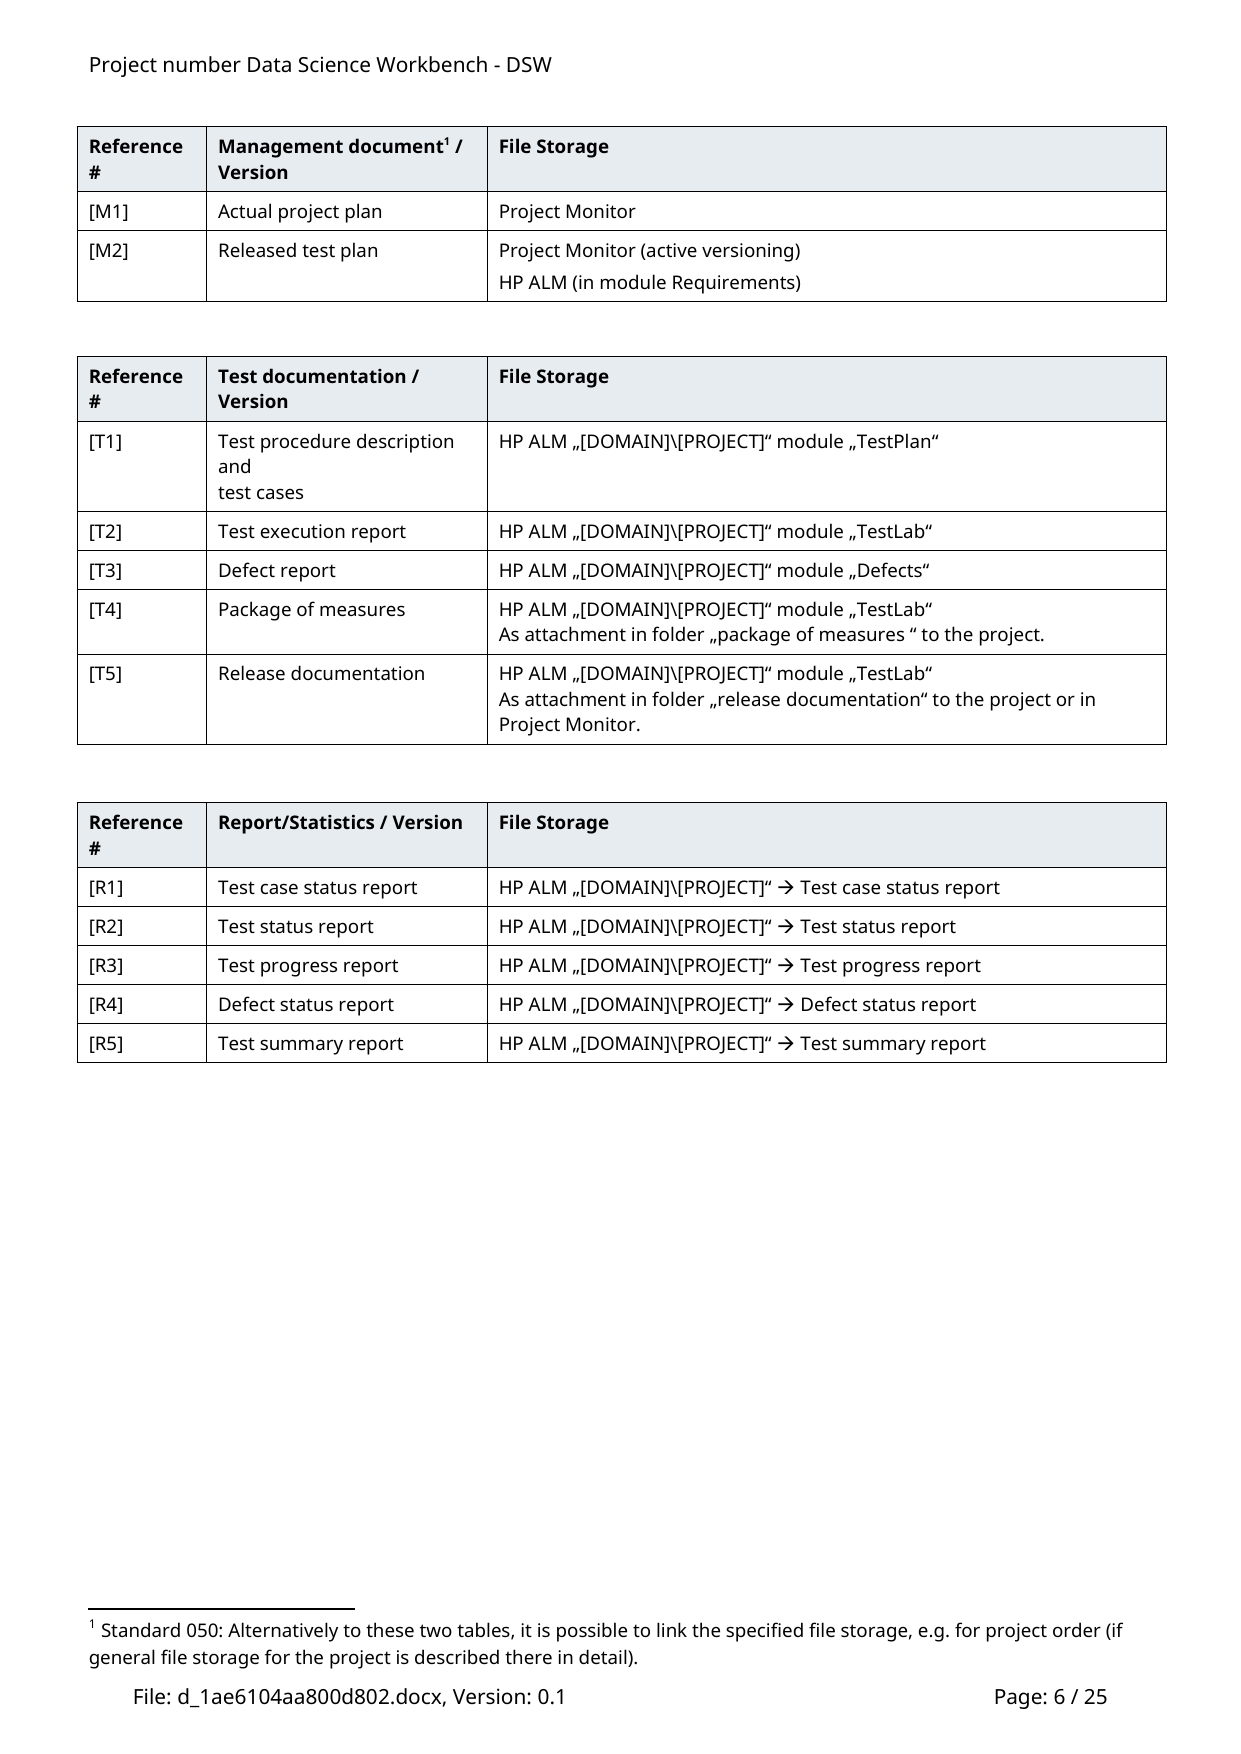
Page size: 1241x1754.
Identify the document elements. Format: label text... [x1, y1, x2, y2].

table_cell [T2] [78, 512, 206, 550]
table_cell [T5] [78, 655, 206, 743]
table_cell HP ALM „[DOMAIN]\[PROJECT]“ module „TestPlan“ [488, 422, 1166, 511]
table_cell Test progress report [207, 946, 487, 984]
table_header File Storage [488, 357, 1166, 421]
table_header Reference # [78, 803, 206, 867]
table_header File Storage [488, 803, 1166, 867]
table_cell Test case status report [207, 868, 487, 906]
table_header Reference # [78, 357, 206, 421]
table_header Reference # [78, 127, 206, 191]
table_cell Test summary report [207, 1024, 487, 1062]
table_cell Actual project plan [207, 192, 487, 230]
table_cell [M2] [78, 231, 206, 301]
table_cell HP ALM „[DOMAIN]\[PROJECT]“ Defect status report [488, 985, 1166, 1023]
table_cell Project Monitor (active versioning) HP ALM (in module Requirements) [488, 231, 1166, 301]
table_cell Project Monitor [488, 192, 1166, 230]
table_cell Release documentation [207, 655, 487, 743]
table_cell Test execution report [207, 512, 487, 550]
table_cell [M1] [78, 192, 206, 230]
table_cell HP ALM „[DOMAIN]\[PROJECT]“ module „TestLab“ [488, 512, 1166, 550]
table_cell HP ALM „[DOMAIN]\[PROJECT]“ Test status report [488, 907, 1166, 945]
table_header Report/Statistics / Version [207, 803, 487, 867]
table_cell [T4] [78, 590, 206, 653]
table_header File Storage [488, 127, 1166, 191]
table_header Management document / Version [207, 127, 487, 191]
table_cell [T1] [78, 422, 206, 511]
table_cell Test status report [207, 907, 487, 945]
table_cell HP ALM „[DOMAIN]\[PROJECT]“ module „TestLab“ As attachment in folder „package of measures “ to the project. [488, 590, 1166, 653]
table_cell [R1] [78, 868, 206, 906]
table_cell HP ALM „[DOMAIN]\[PROJECT]“ module „Defects“ [488, 551, 1166, 589]
table_cell HP ALM „[DOMAIN]\[PROJECT]“ Test case status report [488, 868, 1166, 906]
table_cell Defect status report [207, 985, 487, 1023]
table_header Test documentation / Version [207, 357, 487, 421]
table_cell [R3] [78, 946, 206, 984]
table_cell HP ALM „[DOMAIN]\[PROJECT]“ Test summary report [488, 1024, 1166, 1062]
table_cell Package of measures [207, 590, 487, 653]
table_cell [R5] [78, 1024, 206, 1062]
table_cell [R4] [78, 985, 206, 1023]
table_cell Test procedure description and test cases [207, 422, 487, 511]
table_cell Defect report [207, 551, 487, 589]
table_cell HP ALM „[DOMAIN]\[PROJECT]“ module „TestLab“ As attachment in folder „release documentation“ to the project or in Project Monitor. [488, 655, 1166, 743]
table_cell [R2] [78, 907, 206, 945]
table_cell Released test plan [207, 231, 487, 301]
table_cell [T3] [78, 551, 206, 589]
table_cell HP ALM „[DOMAIN]\[PROJECT]“ Test progress report [488, 946, 1166, 984]
